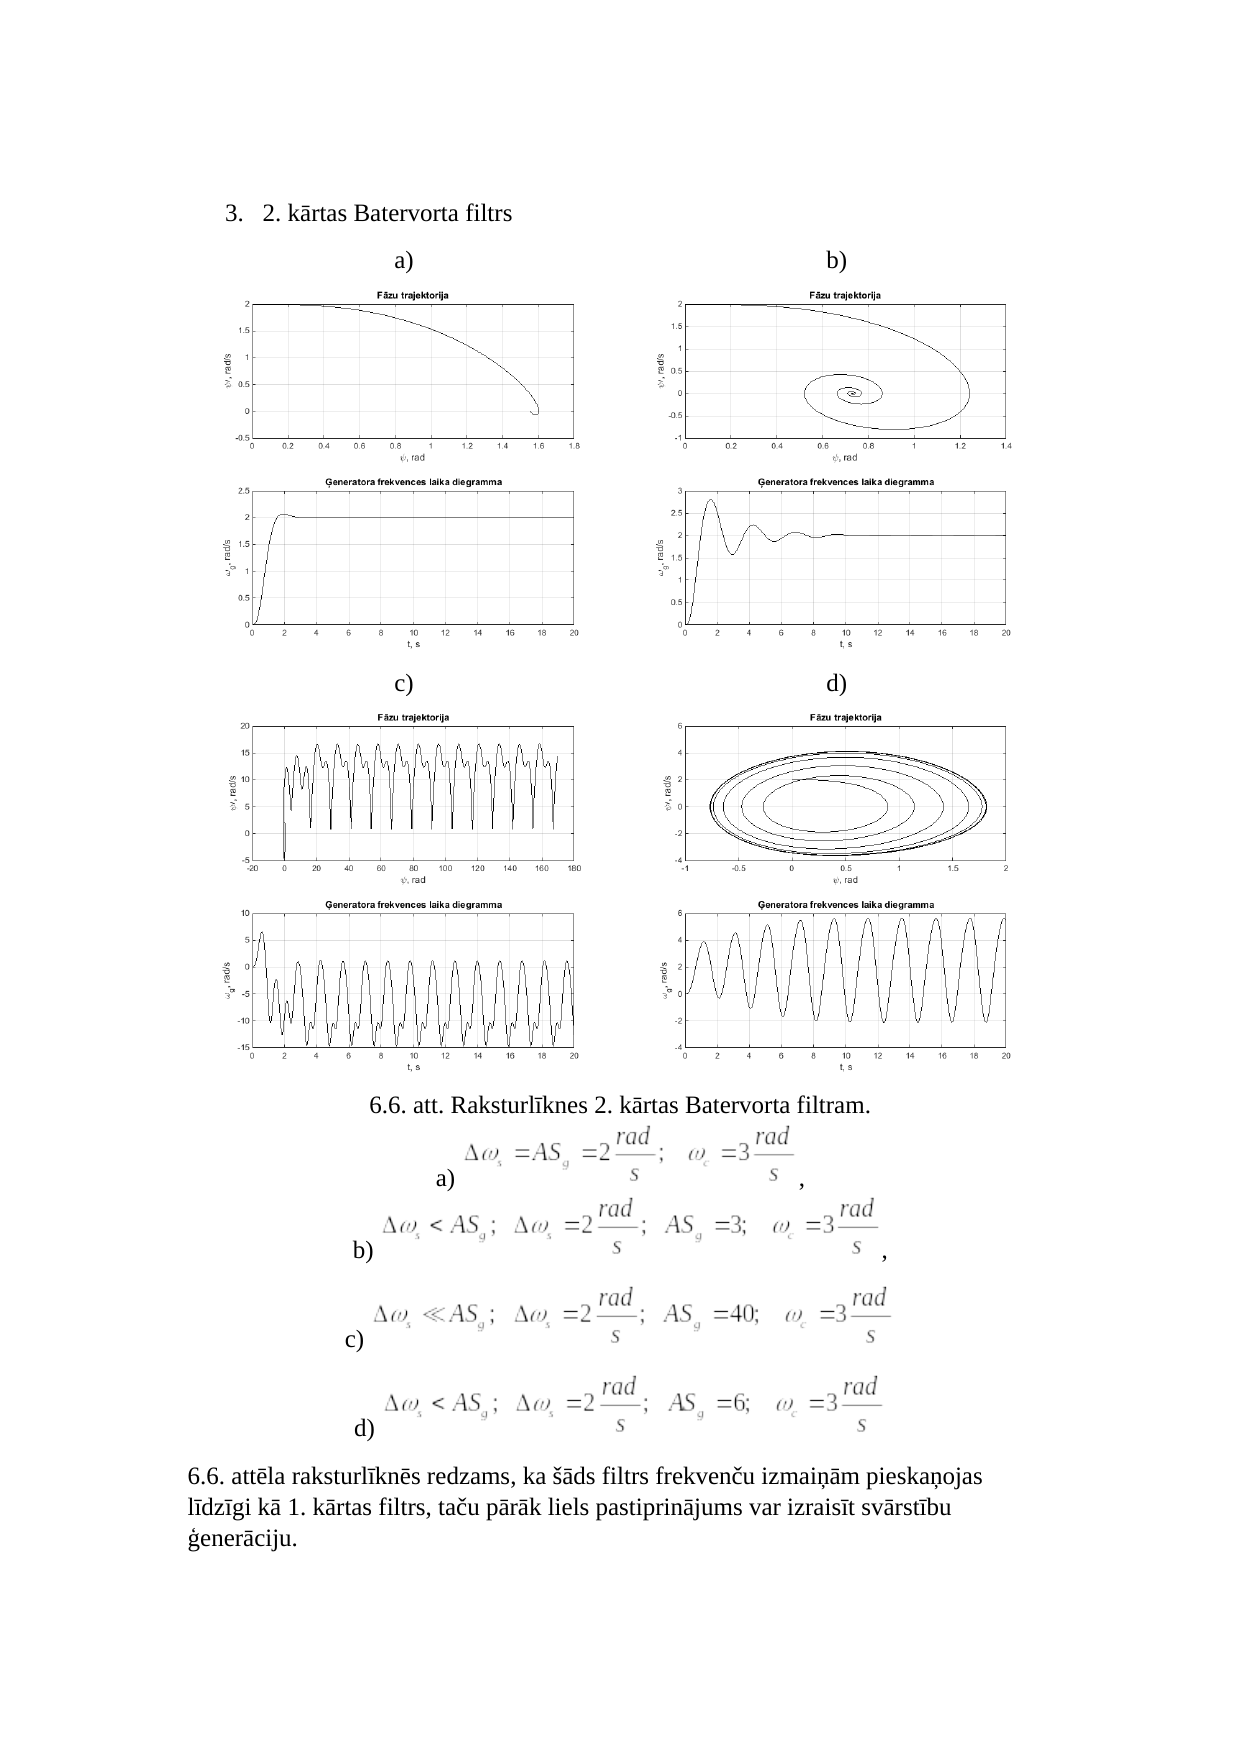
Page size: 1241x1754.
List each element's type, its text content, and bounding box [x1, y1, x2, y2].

text 6.6. att. Raksturlīknes 2. kārtas Batervorta filtram. a) , b) , [187, 1090, 1053, 1264]
picture [631, 696, 1045, 1091]
picture [631, 274, 1045, 668]
picture [198, 696, 613, 1091]
text 6.6. attēla raksturlīknēs redzams, ka šāds filtrs frekvenču izmaiņām pieskaņojas līdzīgi kā 1. kārtas filtrs, taču pārāk liels pastiprinājums var izraisīt svārstību ģenerāciju. [187, 1461, 1053, 1552]
list 2. kārtas Batervorta filtrs [225, 198, 1053, 226]
text d) [187, 1372, 1053, 1442]
table_cell c) [188, 668, 620, 1090]
text c) [187, 1283, 1053, 1353]
table_cell d) [620, 668, 1053, 1090]
table_header a) [188, 245, 620, 668]
table_header b) [620, 245, 1053, 668]
picture [198, 274, 613, 668]
